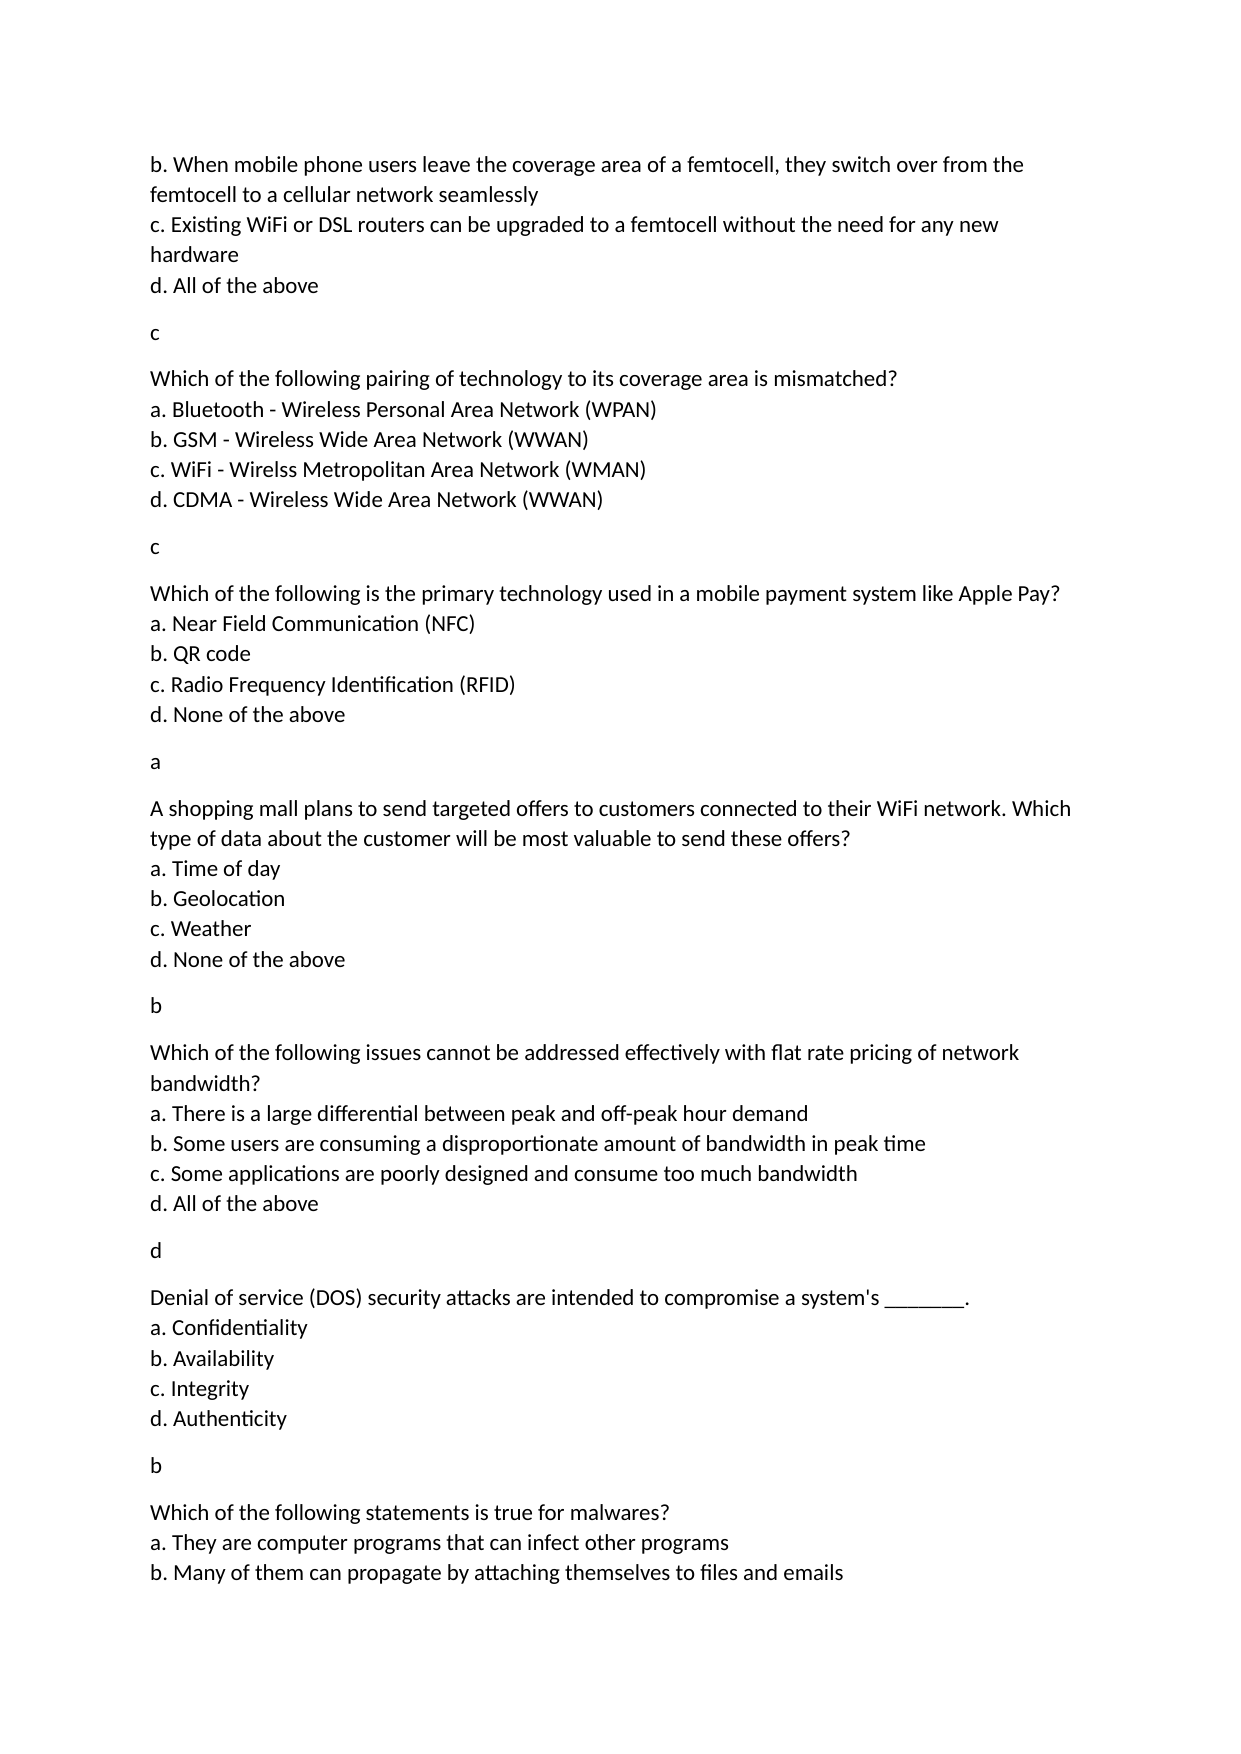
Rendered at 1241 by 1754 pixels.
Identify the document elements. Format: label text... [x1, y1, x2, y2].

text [150, 1498, 1090, 1586]
text Which of the following pairing of technology to its coverage area is mismatched? a. Bluetooth - Wireless Personal Area Network (WPAN) b. GSM - Wireless Wide Area Network (WWAN) c. WiFi - Wirelss Metropolitan Area Network (WMAN) d. CDMA - Wireless Wide Area Network (WWAN) [150, 364, 1090, 513]
text b [150, 992, 1090, 1020]
text c [150, 532, 1090, 560]
text Which of the following is the primary technology used in a mobile payment system like Apple Pay? a. Near Field Communication (NFC) b. QR code c. Radio Frequency Identification (RFID) d. None of the above [150, 579, 1090, 728]
text d [150, 1236, 1090, 1264]
text a [150, 747, 1090, 775]
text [150, 150, 1090, 299]
text Denial of service (DOS) security attacks are intended to compromise a system's _______. a. Confidentiality b. Availability c. Integrity d. Authenticity [150, 1283, 1090, 1432]
text A shopping mall plans to send targeted offers to customers connected to their WiFi network. Which type of data about the customer will be most valuable to send these offers? a. Time of day b. Geolocation c. Weather d. None of the above [150, 794, 1090, 973]
text c [150, 318, 1090, 346]
text b [150, 1451, 1090, 1479]
text Which of the following issues cannot be addressed effectively with flat rate pricing of network bandwidth? a. There is a large differential between peak and off-peak hour demand b. Some users are consuming a disproportionate amount of bandwidth in peak time c. Some applications are poorly designed and consume too much bandwidth d. All of the above [150, 1038, 1090, 1218]
